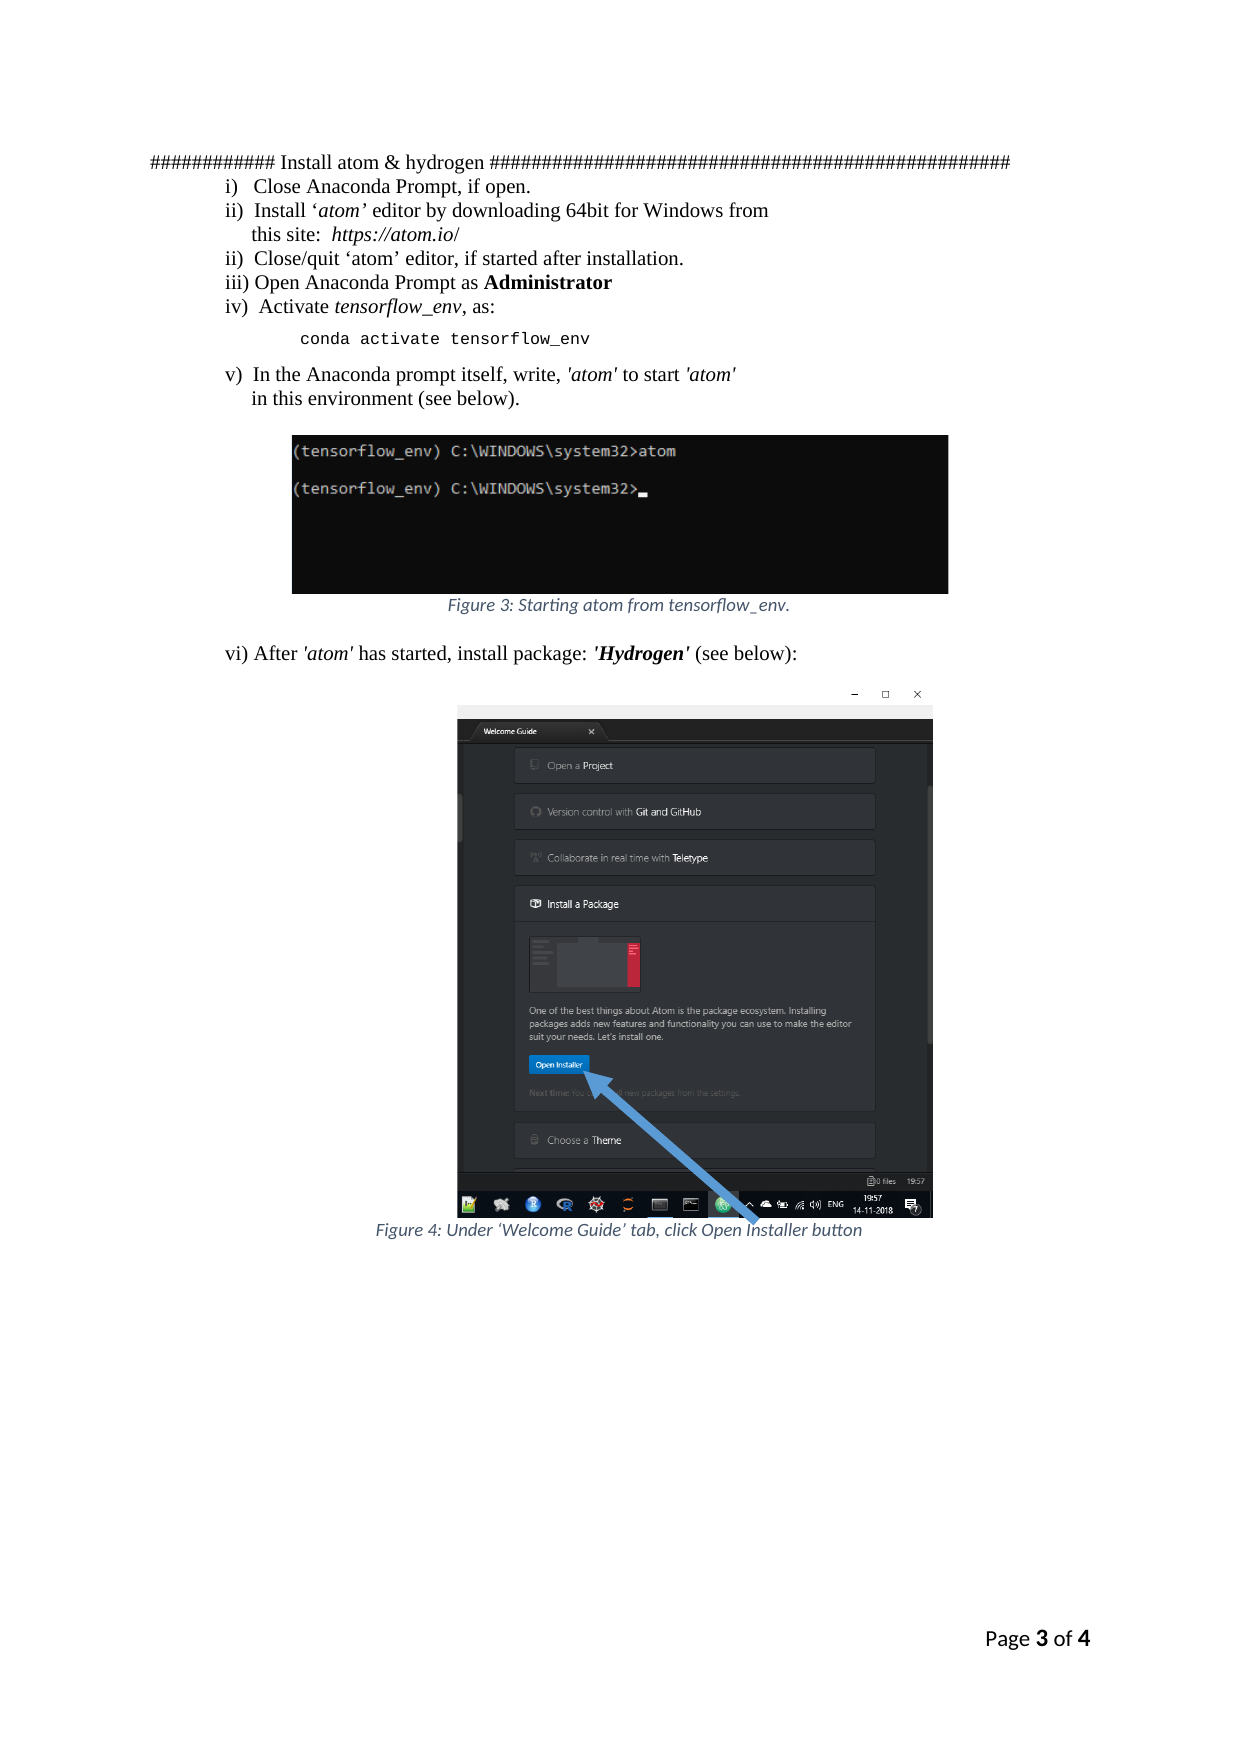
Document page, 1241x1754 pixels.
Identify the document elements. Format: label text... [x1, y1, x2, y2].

picture [291, 435, 949, 594]
text conda activate tensorflow_env [150, 331, 1090, 350]
text v) In the Anaconda prompt itself, write, 'atom' to start 'atom' [150, 362, 1090, 386]
text i) Close Anaconda Prompt, if open. [150, 174, 1090, 198]
text ii) Install ‘atom’ editor by downloading 64bit for Windows from [150, 198, 1090, 222]
text in this environment (see below). [150, 386, 1090, 410]
text iv) Activate tensorflow_env, as: [150, 294, 1090, 318]
text ############ Install atom & hydrogen ################################################## [150, 150, 1090, 174]
text ii) Close/quit ‘atom’ editor, if started after installation. [150, 246, 1090, 270]
picture [457, 689, 933, 1218]
text vi) After 'atom' has started, install package: 'Hydrogen' (see below): [150, 641, 1090, 665]
text iii) Open Anaconda Prompt as Administrator [150, 270, 1090, 294]
text this site: https://atom.io/ [150, 222, 1090, 246]
